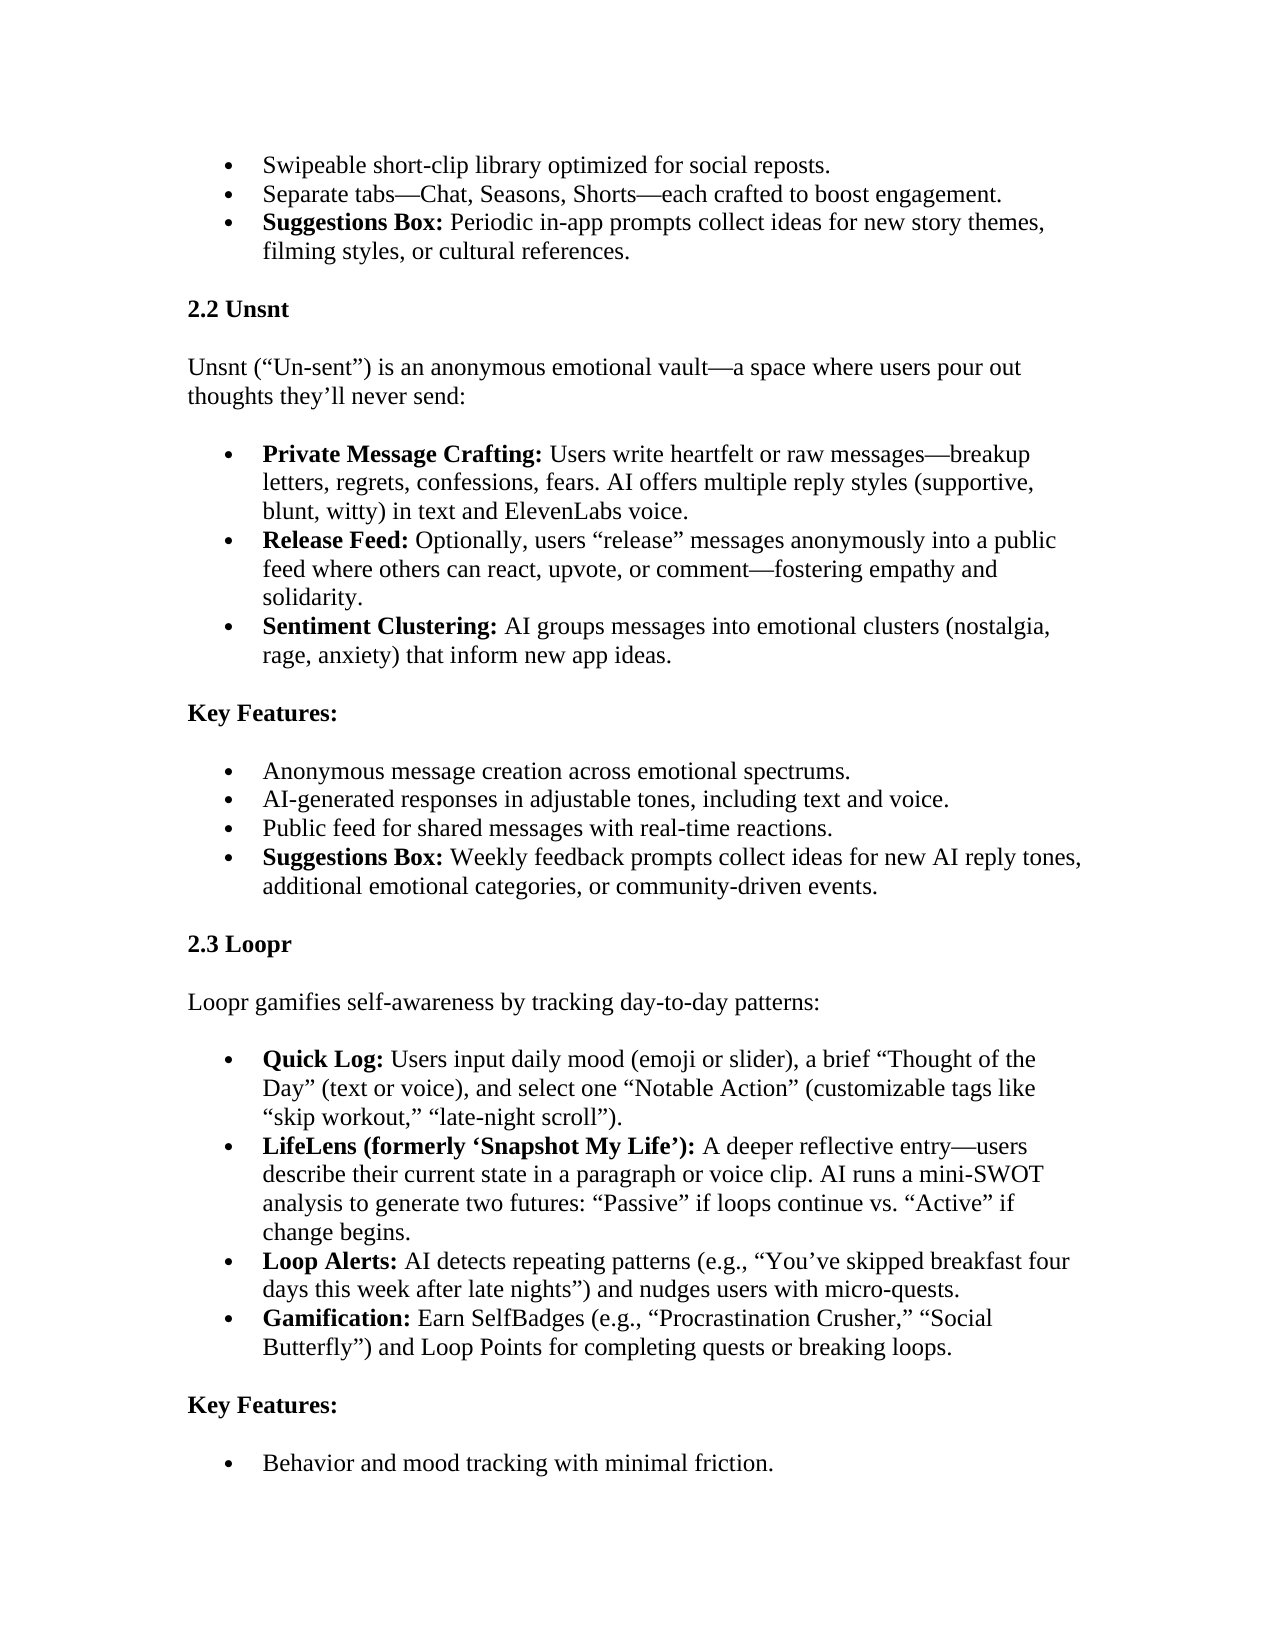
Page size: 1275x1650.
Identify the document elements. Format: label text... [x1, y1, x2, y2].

list Anonymous message creation across emotional spectrums. [225, 756, 1087, 784]
list LifeLens (formerly ‘Snapshot My Life’): A deeper reflective entry—users describe their current state in a paragraph or voice clip. AI runs a mini-SWOT analysis to generate two futures: “Passive” if loops continue vs. “Active” if change begins. [225, 1131, 1087, 1246]
text 2.3 Loopr [187, 929, 1087, 957]
list Behavior and mood tracking with minimal friction. [225, 1448, 1087, 1477]
list Sentiment Clustering: AI groups messages into emotional clusters (nostalgia, rage, anxiety) that inform new app ideas. [225, 611, 1087, 669]
text Key Features: [187, 1390, 1087, 1419]
text Loopr gamifies self-awareness by tracking day-to-day patterns: [187, 987, 1087, 1015]
text Key Features: [187, 698, 1087, 727]
text Unsnt (“Un-sent”) is an anonymous emotional vault—a space where users pour out thoughts they’ll never send: [187, 352, 1087, 409]
list AI-generated responses in adjustable tones, including text and voice. [225, 784, 1087, 813]
list Public feed for shared messages with real-time reactions. [225, 813, 1087, 842]
list Loop Alerts: AI detects repeating patterns (e.g., “You’ve skipped breakfast four days this week after late nights”) and nudges users with micro-quests. [225, 1246, 1087, 1303]
list Release Feed: Optionally, users “release” messages anonymously into a public feed where others can react, upvote, or comment—fostering empathy and solidarity. [225, 525, 1087, 611]
list Quick Log: Users input daily mood (emoji or slider), a brief “Thought of the Day” (text or voice), and select one “Notable Action” (customizable tags like “skip workout,” “late-night scroll”). [225, 1044, 1087, 1131]
list Swipeable short-clip library optimized for social reposts. [225, 150, 1087, 179]
list Gamification: Earn SelfBadges (e.g., “Procrastination Crusher,” “Social Butterfly”) and Loop Points for completing quests or breaking loops. [225, 1303, 1087, 1361]
text 2.2 Unsnt [187, 294, 1087, 323]
list Private Message Crafting: Users write heartfelt or raw messages—breakup letters, regrets, confessions, fears. AI offers multiple reply styles (supportive, blunt, witty) in text and ElevenLabs voice. [225, 439, 1087, 525]
list Suggestions Box: Weekly feedback prompts collect ideas for new AI reply tones, additional emotional categories, or community-driven events. [225, 842, 1087, 899]
list Suggestions Box: Periodic in-app prompts collect ideas for new story themes, filming styles, or cultural references. [225, 207, 1087, 265]
list Separate tabs—Chat, Seasons, Shorts—each crafted to boost engagement. [225, 179, 1087, 207]
